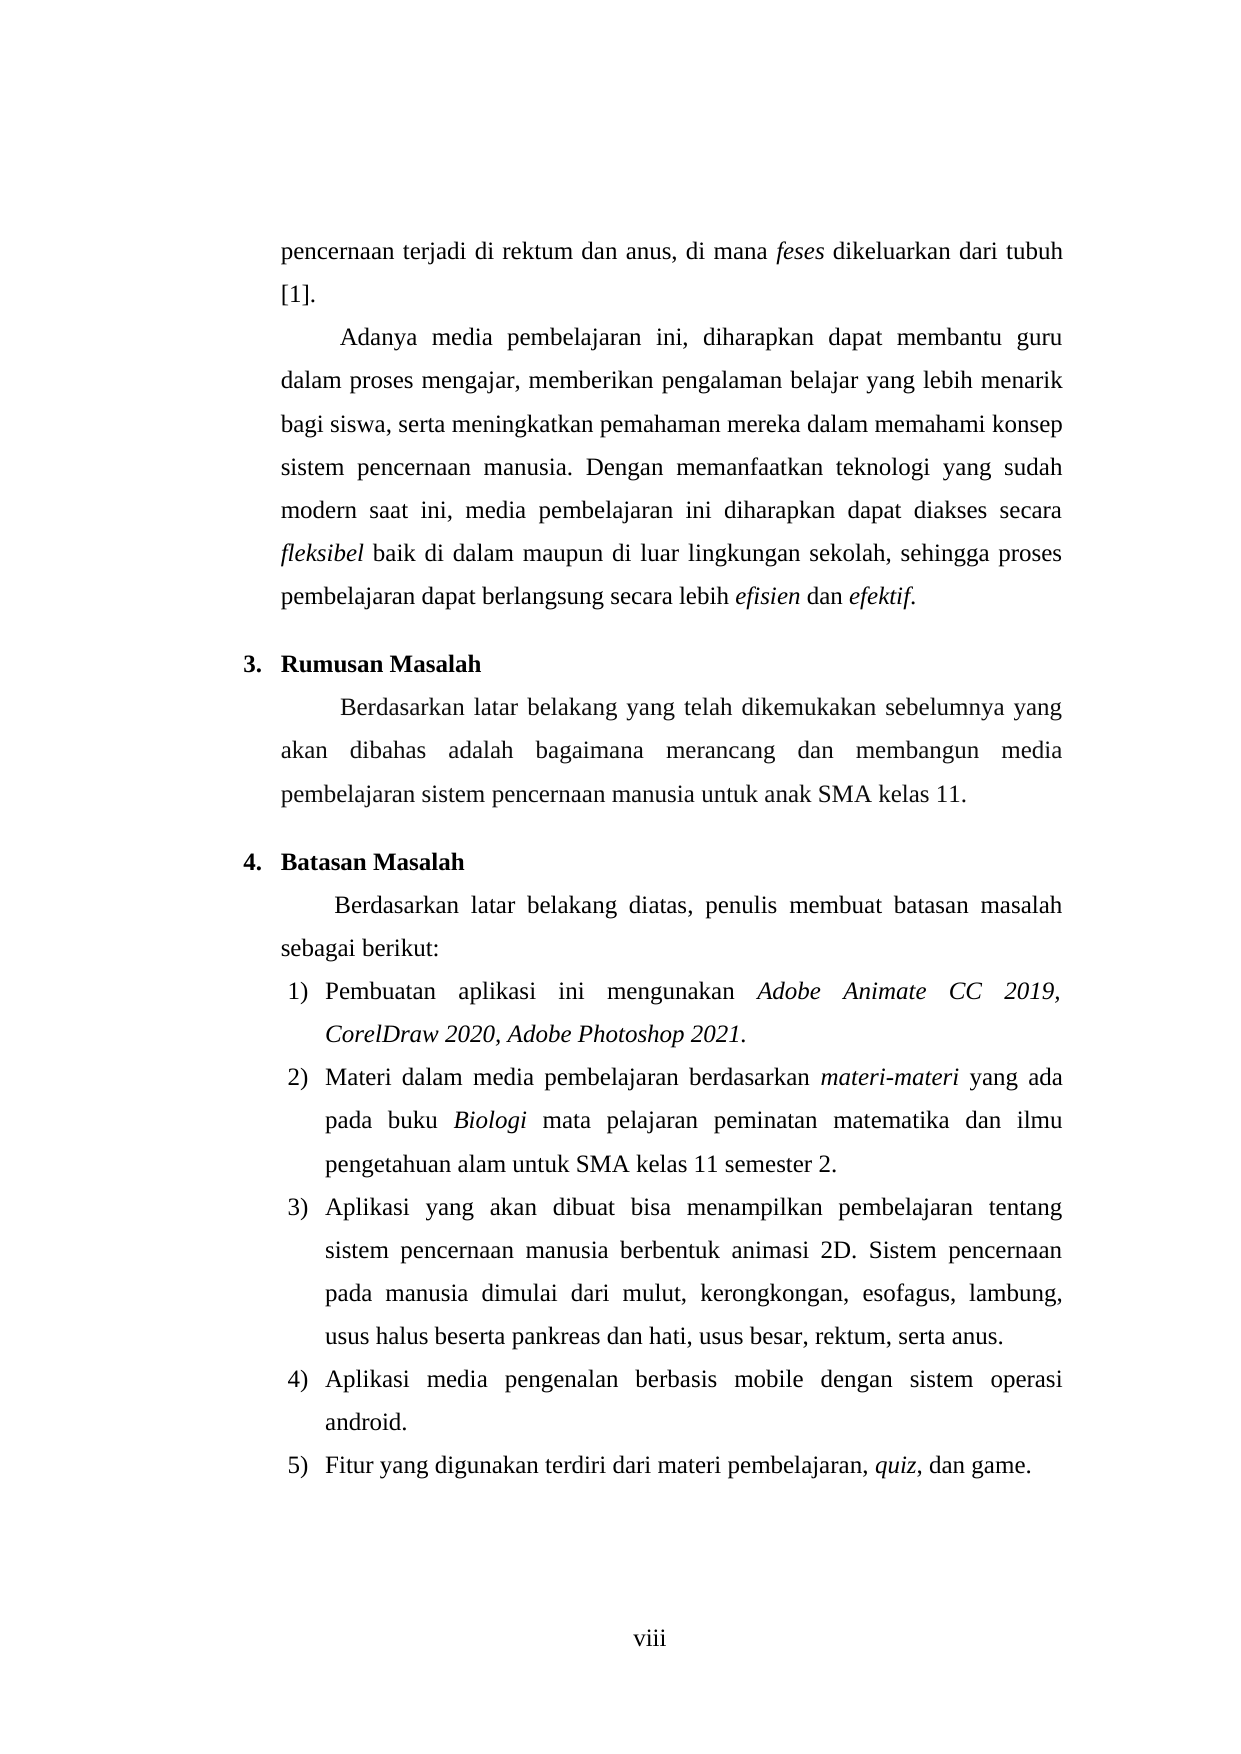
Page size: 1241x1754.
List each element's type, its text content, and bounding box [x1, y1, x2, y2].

list Berdasarkan latar belakang diatas, penulis membuat batasan masalah sebagai berikut: [281, 890, 1063, 962]
subtitle Batasan Masalah [243, 847, 1063, 876]
list Pembuatan aplikasi ini mengunakan Adobe Animate CC 2019, CorelDraw 2020, Adobe Photoshop 2021. [287, 976, 1063, 1048]
list Berdasarkan latar belakang yang telah dikemukakan sebelumnya yang akan dibahas adalah bagaimana merancang dan membangun media pembelajaran sistem pencernaan manusia untuk anak SMA kelas 11. [281, 692, 1063, 736]
list Materi dalam media pembelajaran berdasarkan materi-materi yang ada pada buku Biologi mata pelajaran peminatan matematika dan ilmu pengetahuan alam untuk SMA kelas 11 semester 2. [287, 1062, 1063, 1177]
list Aplikasi media pengenalan berbasis mobile dengan sistem operasi android. [287, 1364, 1063, 1436]
list Aplikasi yang akan dibuat bisa menampilkan pembelajaran tentang sistem pencernaan manusia berbentuk animasi 2D. Sistem pencernaan pada manusia dimulai dari mulut, kerongkongan, esofagus, lambung, usus halus beserta pankreas dan hati, usus besar, rektum, serta anus. [287, 1192, 1063, 1350]
list Berdasarkan latar belakang yang telah dikemukakan sebelumnya yang akan dibahas adalah bagaimana merancang dan membangun media pembelajaran sistem pencernaan manusia untuk anak SMA kelas 11. [281, 764, 1063, 807]
text Adanya media pembelajaran ini, diharapkan dapat membantu guru dalam proses mengajar, memberikan pengalaman belajar yang lebih menarik bagi siswa, serta meningkatkan pemahaman mereka dalam memahami konsep sistem pencernaan manusia. Dengan memanfaatkan teknologi yang sudah modern saat ini, media pembelajaran ini diharapkan dapat diakses secara fleksibel baik di dalam maupun di luar lingkungan sekolah, sehingga proses pembelajaran dapat berlangsung secara lebih efisien dan efektif. [281, 322, 1063, 610]
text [281, 236, 1063, 308]
list Fitur yang digunakan terdiri dari materi pembelajaran, quiz, dan game. [287, 1451, 1063, 1479]
subtitle Rumusan Masalah [243, 649, 1063, 678]
